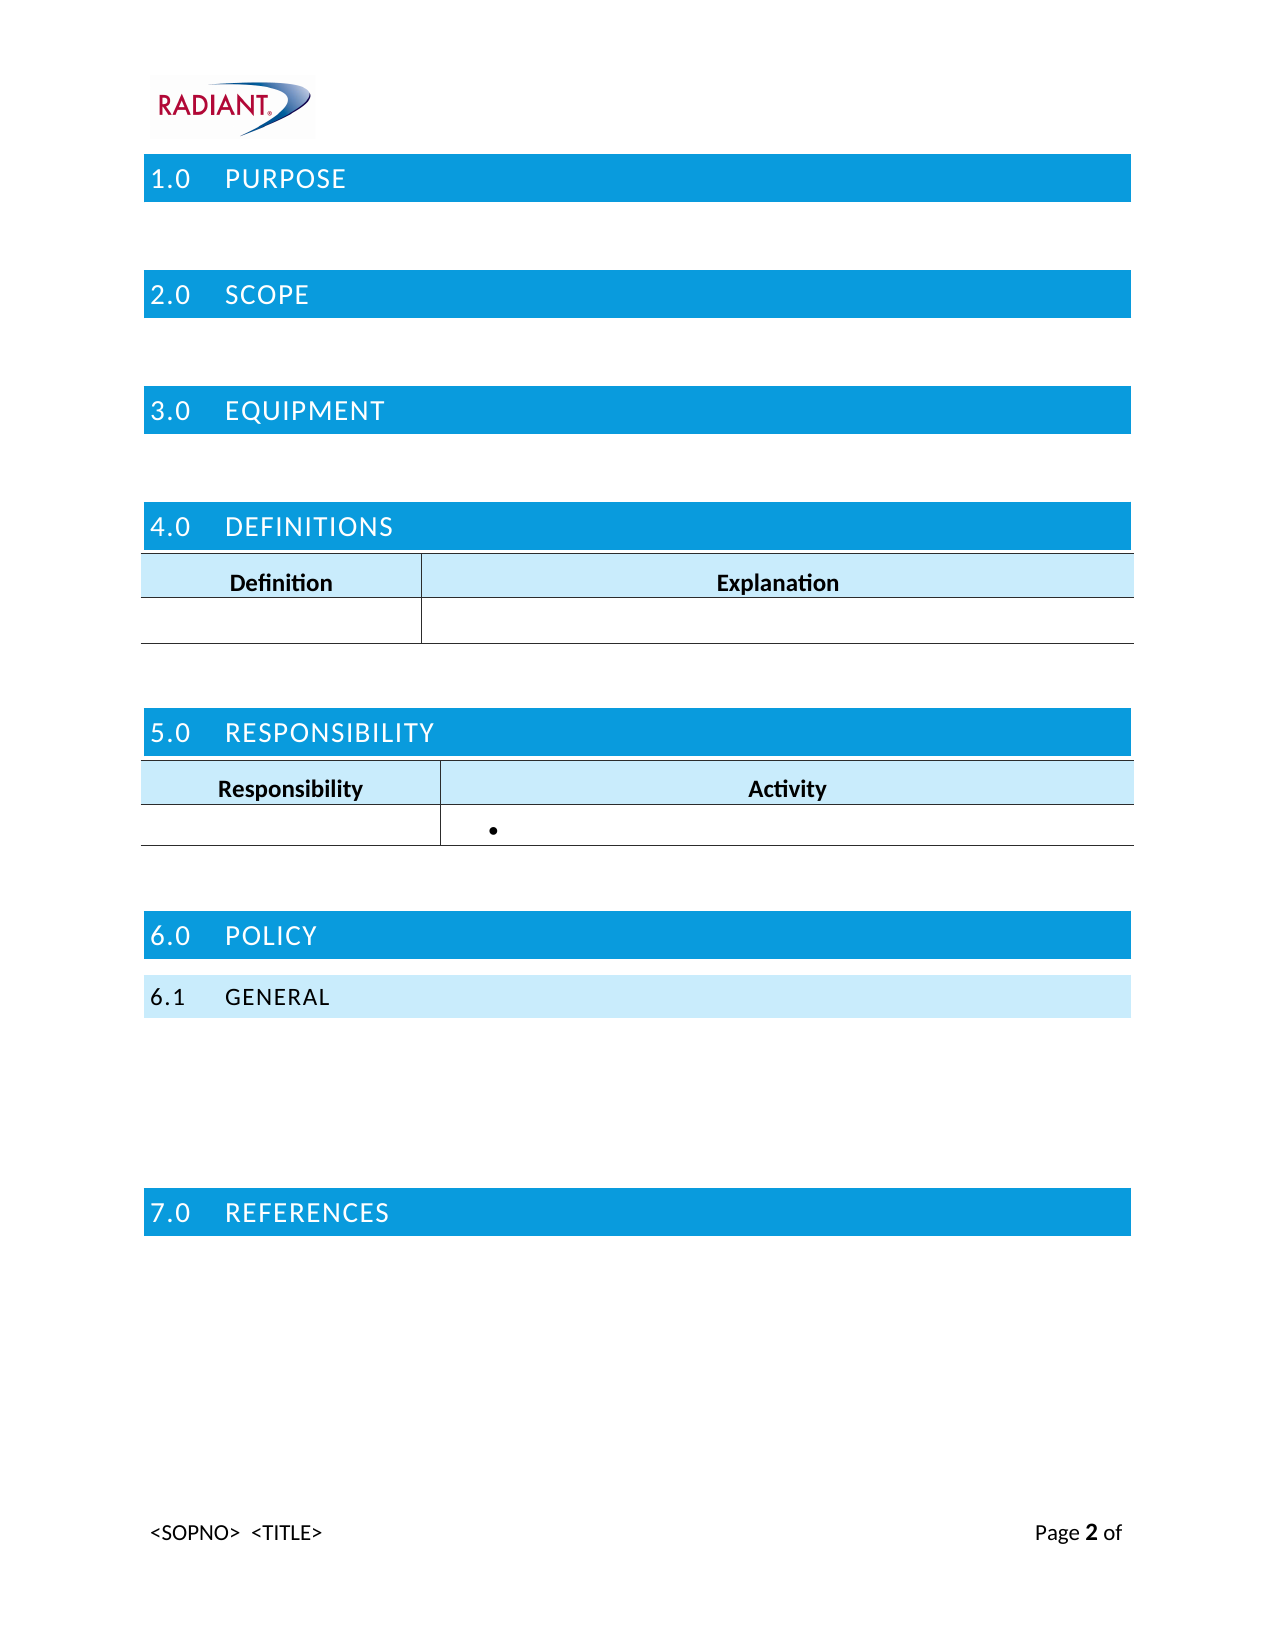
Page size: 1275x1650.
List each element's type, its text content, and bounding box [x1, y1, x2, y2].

subtitle 3.0 equipment [150, 392, 1125, 428]
table_header Definition [141, 554, 421, 597]
subtitle 5.0 Responsibility [150, 714, 1125, 750]
table_header Explanation [422, 554, 1134, 597]
subtitle 1.0 purpose [150, 161, 1125, 196]
subtitle 4.0 definitions [150, 508, 1125, 543]
table_header Activity [441, 761, 1134, 804]
table_cell [441, 805, 1134, 845]
subtitle 6.1 GENERAL [150, 981, 1125, 1011]
subtitle 7.0 references [150, 1194, 1125, 1230]
table_cell [141, 805, 440, 845]
table_cell [141, 598, 421, 643]
table_header Responsibility [141, 761, 440, 804]
subtitle 6.0 policy [150, 917, 1125, 952]
subtitle 2.0 SCOPE [150, 276, 1125, 312]
table_cell [422, 598, 1134, 643]
